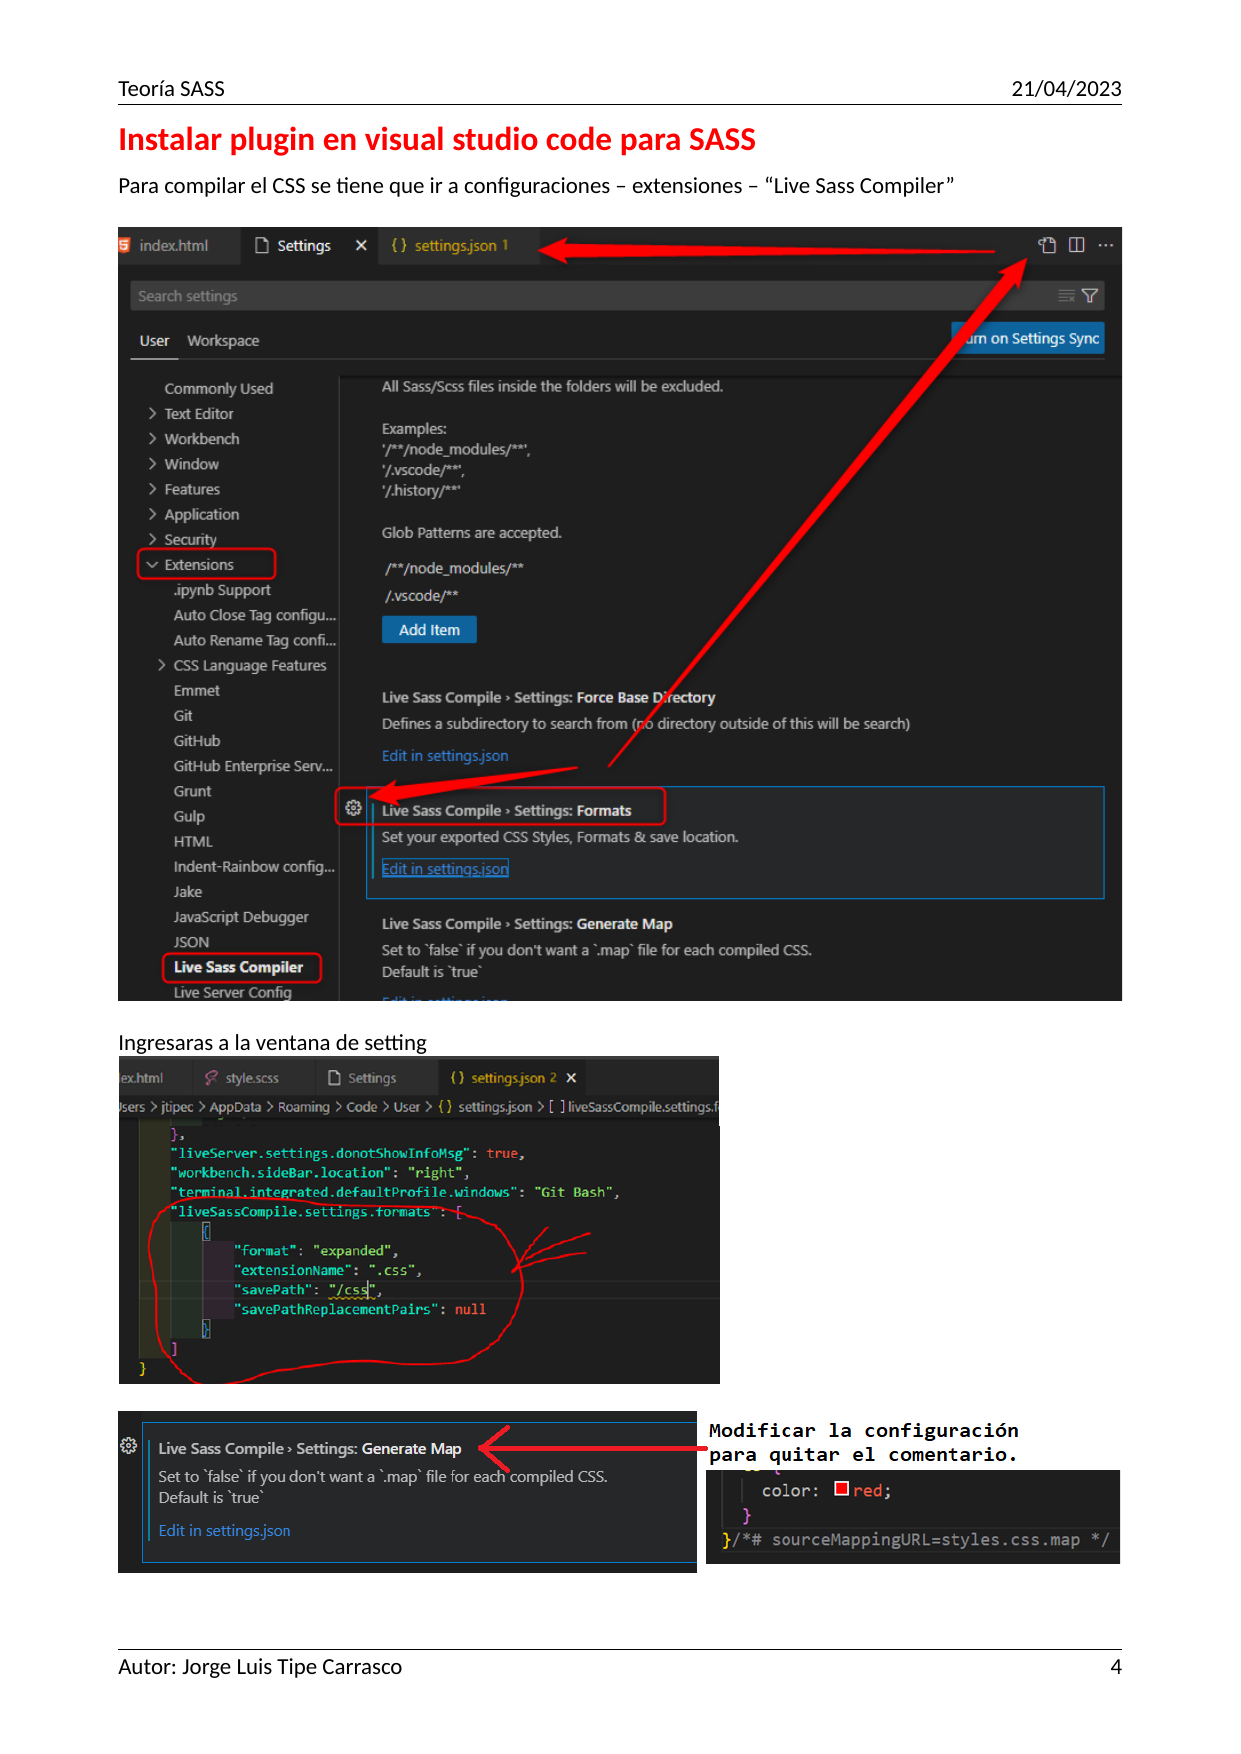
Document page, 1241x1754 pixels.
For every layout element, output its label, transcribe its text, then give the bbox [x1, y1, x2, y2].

picture [118, 1411, 1121, 1574]
text Ingresaras a la ventana de setting [118, 1028, 1122, 1056]
picture [118, 227, 1123, 1001]
picture [118, 1056, 721, 1384]
text Instalar plugin en visual studio code para SASS [118, 118, 1122, 159]
text Para compilar el CSS se tiene que ir a configuraciones – extensiones – “Live Sass Compiler” [118, 171, 1122, 199]
